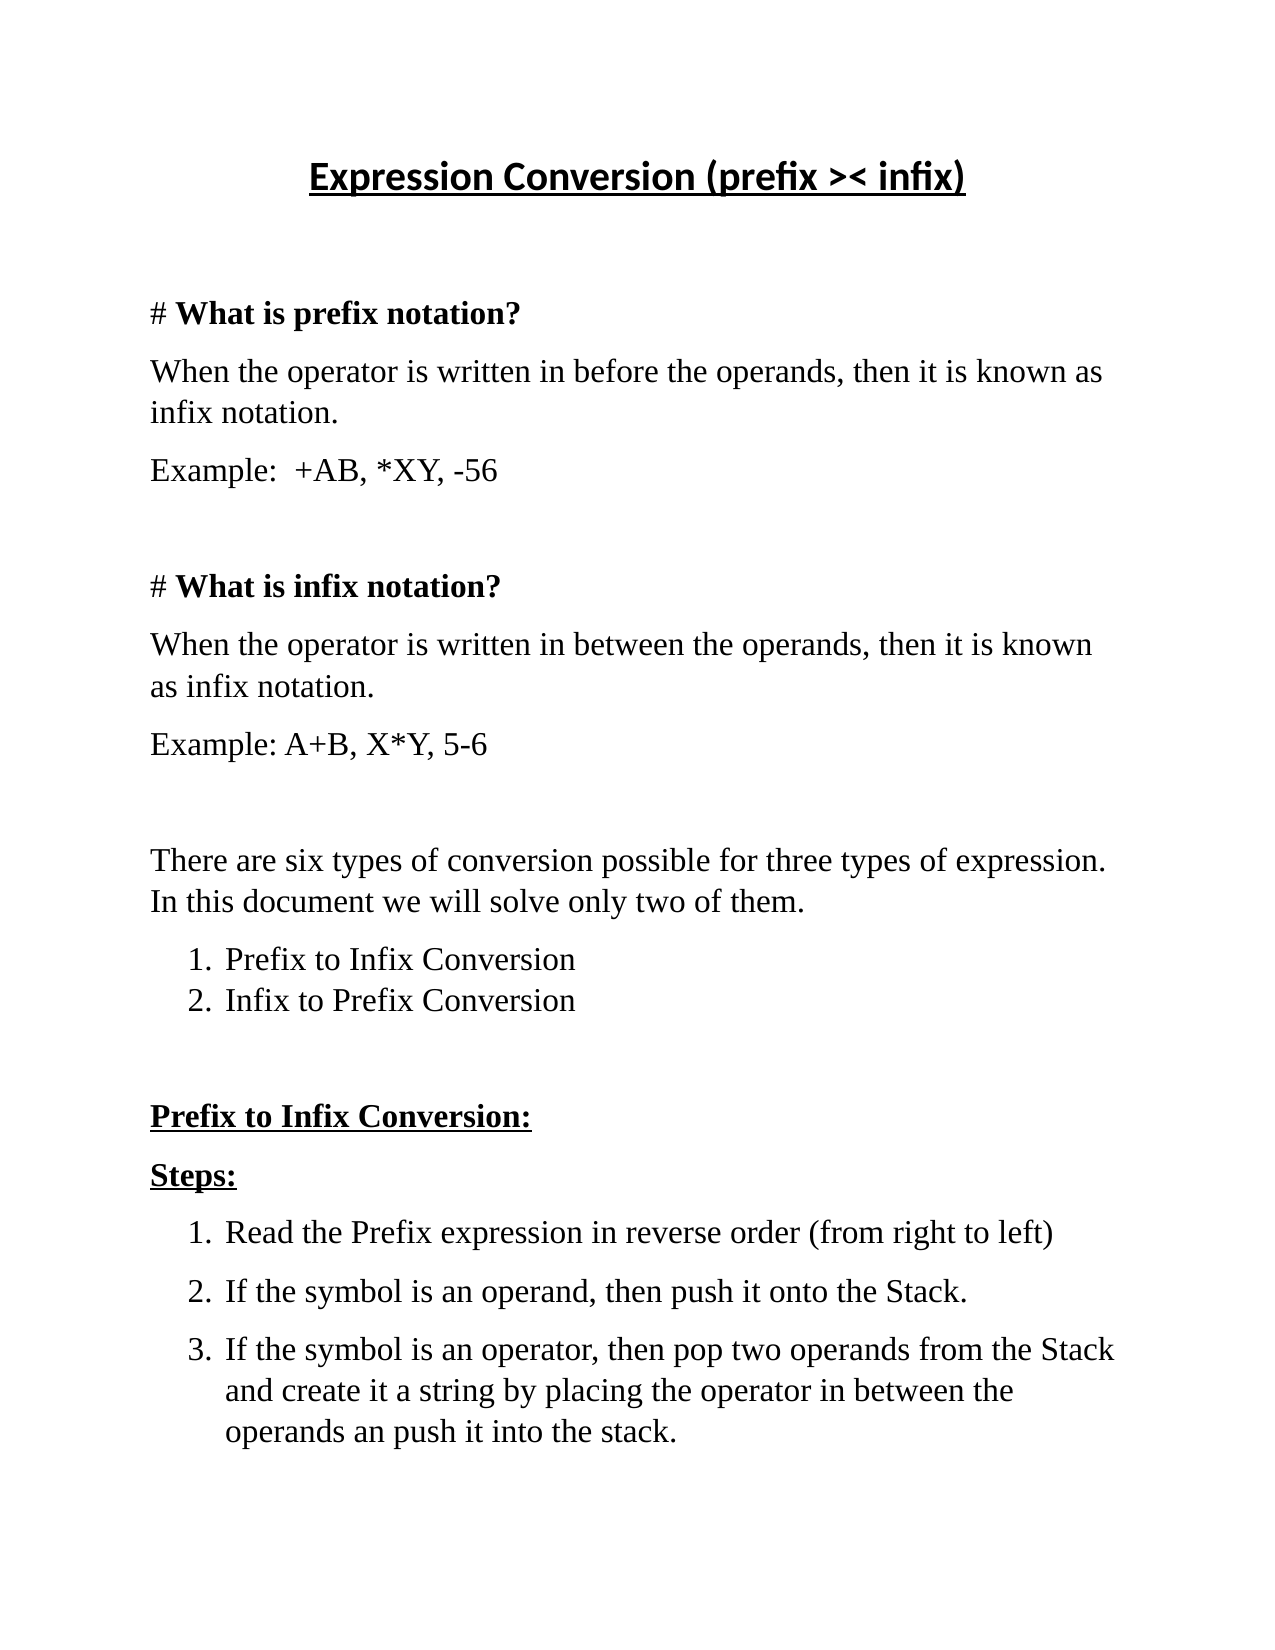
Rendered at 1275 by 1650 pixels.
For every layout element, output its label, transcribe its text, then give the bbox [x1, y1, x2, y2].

text Example: A+B, X*Y, 5-6 [150, 724, 1125, 762]
text When the operator is written in before the operands, then it is known as infix notation. [150, 351, 1125, 431]
list If the symbol is an operand, then push it onto the Stack. [187, 1271, 1125, 1309]
text When the operator is written in between the operands, then it is known as infix notation. [150, 624, 1125, 704]
text # What is prefix notation? [150, 293, 1125, 331]
list Infix to Prefix Conversion [187, 981, 1125, 1019]
list Read the Prefix expression in reverse order (from right to left) [187, 1213, 1125, 1251]
text # What is infix notation? [150, 567, 1125, 605]
list If the symbol is an operator, then pop two operands from the Stack and create it a string by placing the operator in between the operands an push it into the stack. [187, 1329, 1125, 1450]
text Example: +AB, *XY, -56 [150, 451, 1125, 489]
text Prefix to Infix Conversion: [150, 1097, 1125, 1135]
list Prefix to Infix Conversion [187, 939, 1125, 978]
text There are six types of conversion possible for three types of expression. In this document we will solve only two of them. [150, 840, 1125, 920]
text Expression Conversion (prefix >< infix) [150, 150, 1125, 201]
text Steps: [150, 1155, 1125, 1193]
